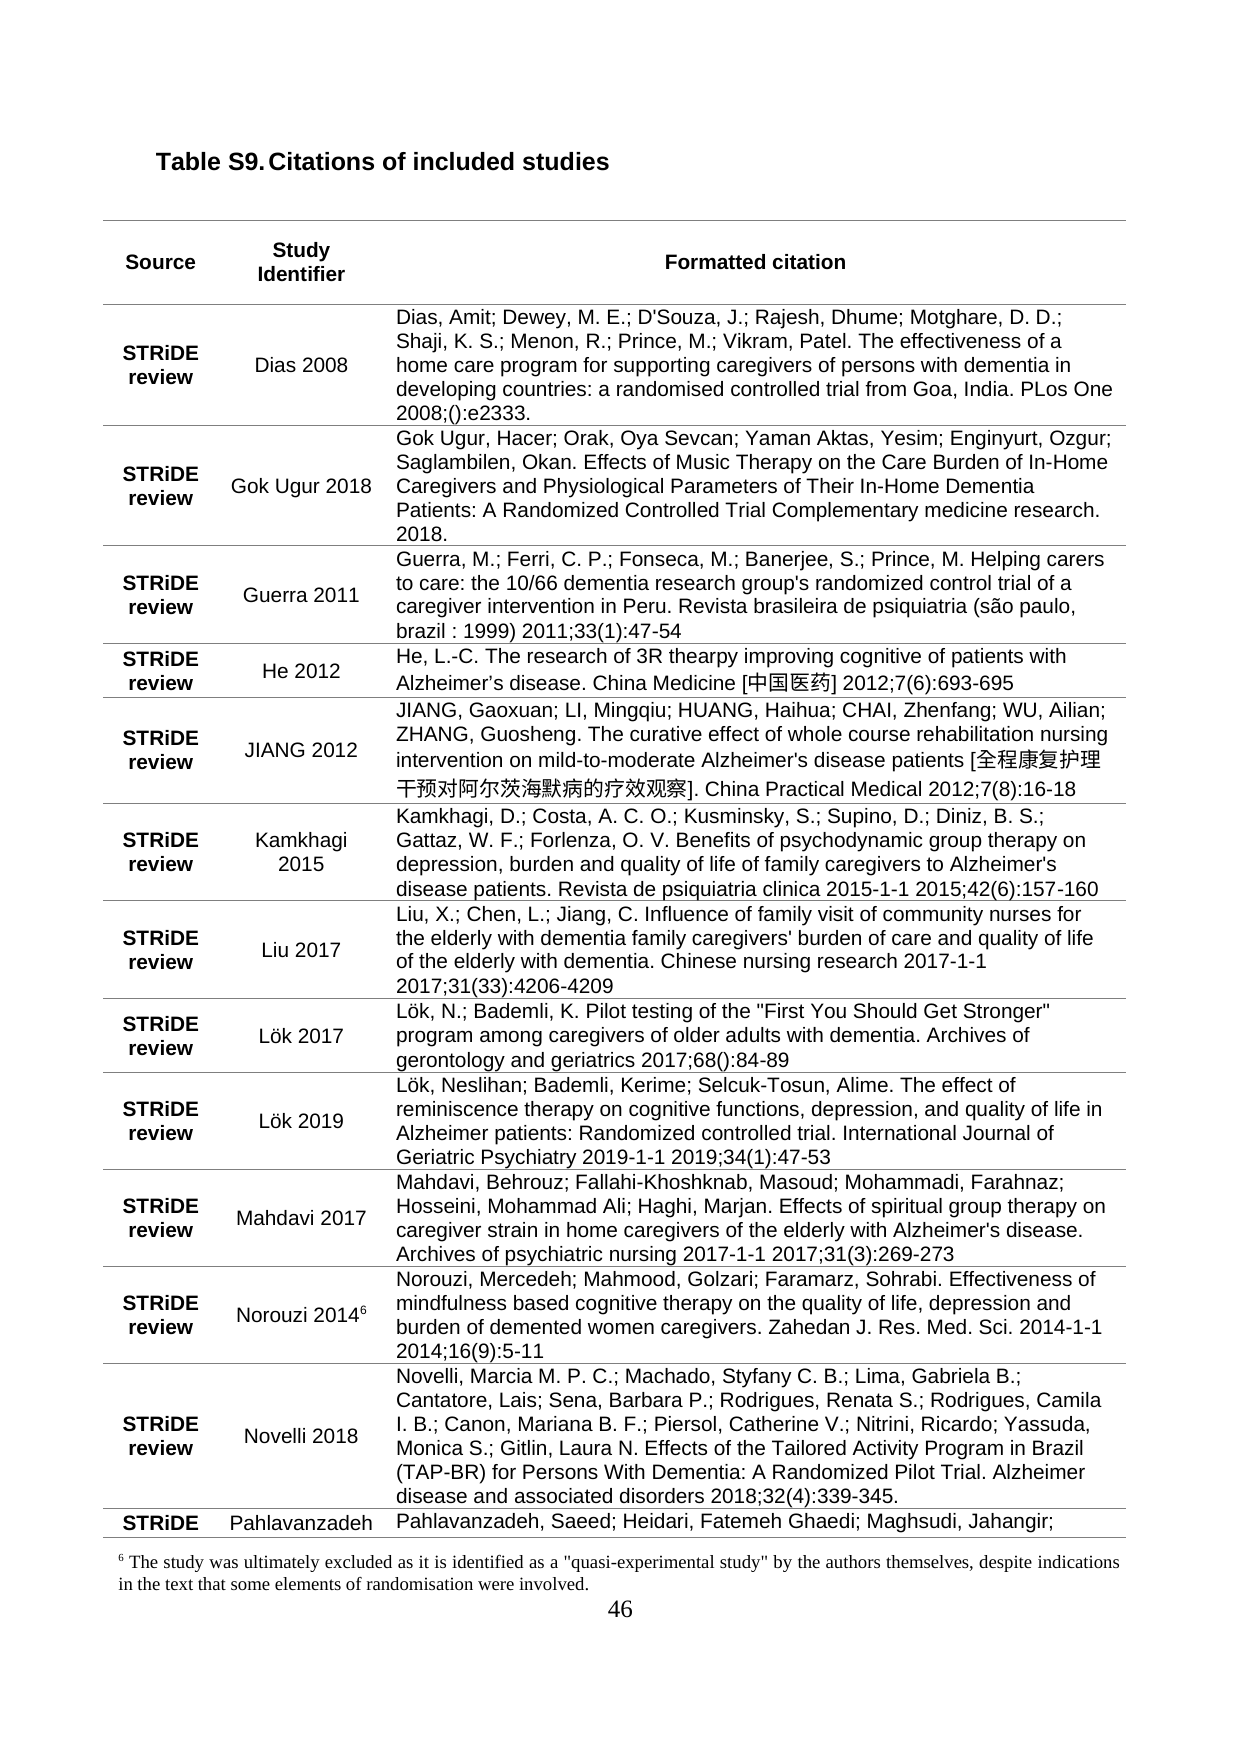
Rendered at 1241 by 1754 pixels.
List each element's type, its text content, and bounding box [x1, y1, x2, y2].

table_cell STRiDE review [103, 546, 218, 643]
table_cell Kamkhagi 2015 [218, 804, 384, 900]
table_cell STRiDE review [103, 1267, 218, 1363]
table_cell Lök, N.; Bademli, K. Pilot testing of the "First You Should Get Stronger" program among caregivers of older adults with dementia. Archives of gerontology and geriatrics 2017;68():84‐89 [385, 999, 1126, 1072]
table_cell STRiDE review [103, 1170, 218, 1266]
table_cell Guerra 2011 [218, 546, 384, 643]
table_cell STRiDE review [103, 804, 218, 900]
table_cell Kamkhagi, D.; Costa, A. C. O.; Kusminsky, S.; Supino, D.; Diniz, B. S.; Gattaz, W. F.; Forlenza, O. V. Benefits of psychodynamic group therapy on depression, burden and quality of life of family caregivers to Alzheimer's disease patients. Revista de psiquiatria clinica 2015-1-1 2015;42(6):157‐160 [385, 804, 1126, 900]
table_cell JIANG, Gaoxuan; LI, Mingqiu; HUANG, Haihua; CHAI, Zhenfang; WU, Ailian; ZHANG, Guosheng. The curative effect of whole course rehabilitation nursing intervention on mild-to-moderate Alzheimer's disease patients [全程康复护理干预对阿尔茨海默病的疗效观察]. China Practical Medical 2012;7(8):16-18 [385, 698, 1126, 802]
table_cell STRiDE review [103, 1073, 218, 1169]
table_cell JIANG 2012 [218, 698, 384, 802]
table_cell Mahdavi 2017 [218, 1170, 384, 1266]
table_cell Lök 2019 [218, 1073, 384, 1169]
table_cell Norouzi 2014 [218, 1267, 384, 1363]
table_cell Guerra, M.; Ferri, C. P.; Fonseca, M.; Banerjee, S.; Prince, M. Helping carers to care: the 10/66 dementia research group's randomized control trial of a caregiver intervention in Peru. Revista brasileira de psiquiatria (são paulo, brazil : 1999) 2011;33(1):47‐54 [385, 546, 1126, 643]
table_cell Mahdavi, Behrouz; Fallahi-Khoshknab, Masoud; Mohammadi, Farahnaz; Hosseini, Mohammad Ali; Haghi, Marjan. Effects of spiritual group therapy on caregiver strain in home caregivers of the elderly with Alzheimer's disease. Archives of psychiatric nursing 2017-1-1 2017;31(3):269-273 [385, 1170, 1126, 1266]
table_cell STRiDE review [103, 901, 218, 998]
table_cell Pahlavanzadeh 2010 [218, 1509, 384, 1537]
table_cell Lök 2017 [218, 999, 384, 1072]
table_cell Novelli 2018 [218, 1364, 384, 1508]
text Citations of included studies [156, 147, 1122, 176]
table_cell STRiDE review [103, 426, 218, 545]
table_header Study Identifier [218, 221, 384, 304]
table_cell STRiDE review [103, 644, 218, 697]
table_cell Norouzi, Mercedeh; Mahmood, Golzari; Faramarz, Sohrabi. Effectiveness of mindfulness based cognitive therapy on the quality of life, depression and burden of demented women caregivers. Zahedan J. Res. Med. Sci. 2014-1-1 2014;16(9):5-11 [385, 1267, 1126, 1363]
table_cell He, L.-C. The research of 3R thearpy improving cognitive of patients with Alzheimer’s disease. China Medicine [中国医药] 2012;7(6):693-695 [385, 644, 1126, 697]
table_cell Liu, X.; Chen, L.; Jiang, C. Influence of family visit of community nurses for the elderly with dementia family caregivers' burden of care and quality of life of the elderly with dementia. Chinese nursing research 2017-1-1 2017;31(33):4206‐4209 [385, 901, 1126, 998]
table_cell Dias 2008 [218, 305, 384, 424]
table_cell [385, 1509, 1126, 1537]
table_cell Gok Ugur 2018 [218, 426, 384, 545]
table_cell STRiDE review [103, 1364, 218, 1508]
table_cell Liu 2017 [218, 901, 384, 998]
table_cell STRiDE review [103, 1509, 218, 1537]
table_cell Dias, Amit; Dewey, M. E.; D'Souza, J.; Rajesh, Dhume; Motghare, D. D.; Shaji, K. S.; Menon, R.; Prince, M.; Vikram, Patel. The effectiveness of a home care program for supporting caregivers of persons with dementia in developing countries: a randomised controlled trial from Goa, India. PLos One 2008;():e2333. [385, 305, 1126, 424]
table_cell He 2012 [218, 644, 384, 697]
table_cell Novelli, Marcia M. P. C.; Machado, Styfany C. B.; Lima, Gabriela B.; Cantatore, Lais; Sena, Barbara P.; Rodrigues, Renata S.; Rodrigues, Camila I. B.; Canon, Mariana B. F.; Piersol, Catherine V.; Nitrini, Ricardo; Yassuda, Monica S.; Gitlin, Laura N. Effects of the Tailored Activity Program in Brazil (TAP-BR) for Persons With Dementia: A Randomized Pilot Trial. Alzheimer disease and associated disorders 2018;32(4):339-345. [385, 1364, 1126, 1508]
table_header Source [103, 221, 218, 304]
table_cell Gok Ugur, Hacer; Orak, Oya Sevcan; Yaman Aktas, Yesim; Enginyurt, Ozgur; Saglambilen, Okan. Effects of Music Therapy on the Care Burden of In-Home Caregivers and Physiological Parameters of Their In-Home Dementia Patients: A Randomized Controlled Trial Complementary medicine research. 2018. [385, 426, 1126, 545]
table_cell STRiDE review [103, 999, 218, 1072]
table_header Formatted citation [385, 221, 1126, 304]
table_cell Lök, Neslihan; Bademli, Kerime; Selcuk-Tosun, Alime. The effect of reminiscence therapy on cognitive functions, depression, and quality of life in Alzheimer patients: Randomized controlled trial. International Journal of Geriatric Psychiatry 2019-1-1 2019;34(1):47-53 [385, 1073, 1126, 1169]
table_cell STRiDE review [103, 698, 218, 802]
table_cell STRiDE review [103, 305, 218, 424]
